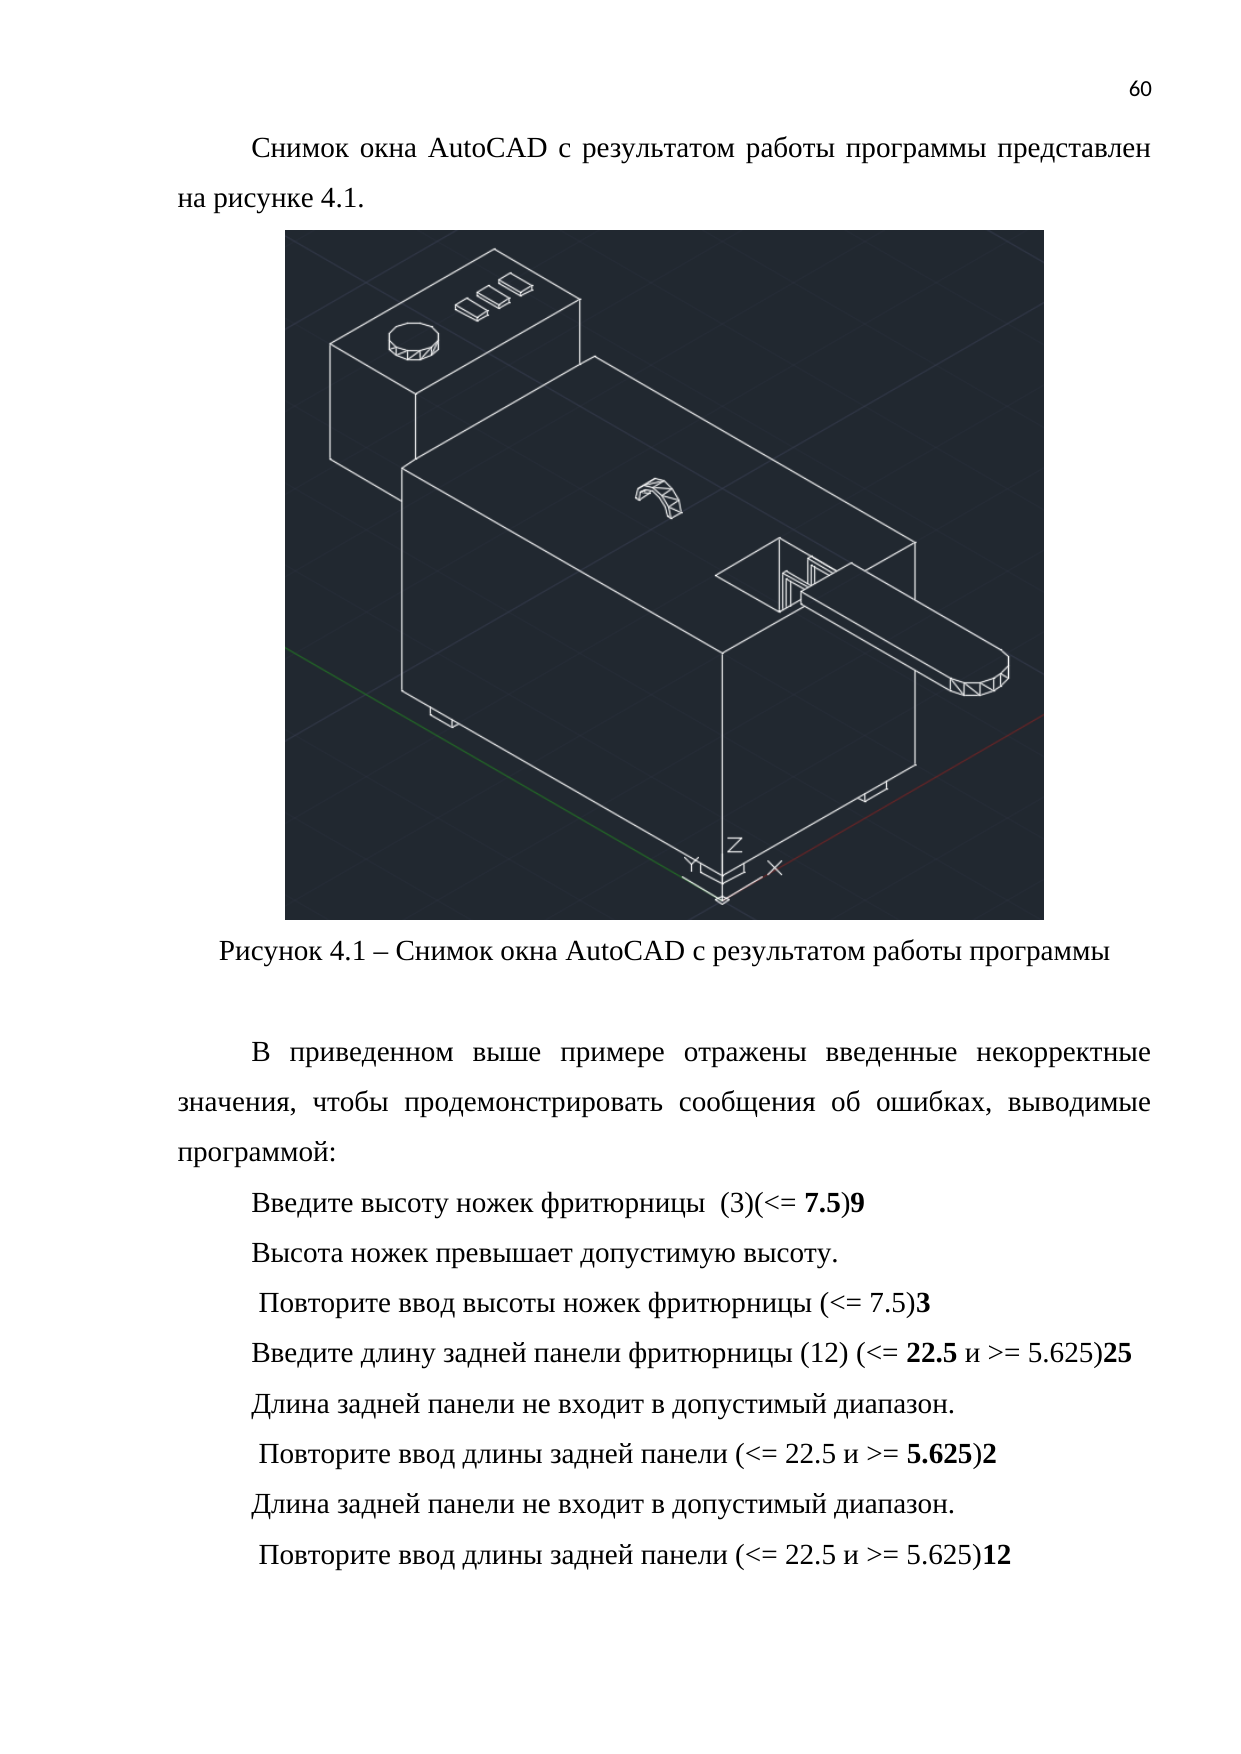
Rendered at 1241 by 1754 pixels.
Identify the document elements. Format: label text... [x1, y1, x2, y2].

text Повторите ввод длины задней панели (<= 22.5 и >= 5.625)12 [177, 1537, 1152, 1570]
picture [285, 230, 1044, 920]
text Введите длину задней панели фритюрницы (12) (<= 22.5 и >= 5.625)25 [177, 1336, 1152, 1369]
text Введите высоту ножек фритюрницы (3)(<= 7.5)9 [177, 1185, 1152, 1218]
text Снимок окна AutoCAD с результатом работы программы представлен на рисунке 4.1. [177, 130, 1152, 214]
text В приведенном выше примере отражены введенные некорректные значения, чтобы продемонстрировать сообщения об ошибках, выводимые программой: [177, 1034, 1152, 1168]
text Высота ножек превышает допустимую высоту. [177, 1235, 1152, 1268]
text Длина задней панели не входит в допустимый диапазон. [177, 1487, 1152, 1520]
text Длина задней панели не входит в допустимый диапазон. [177, 1386, 1152, 1419]
text Рисунок 4.1 – Снимок окна AutoCAD с результатом работы программы [177, 933, 1152, 967]
text Повторите ввод высоты ножек фритюрницы (<= 7.5)3 [177, 1285, 1152, 1319]
text Повторите ввод длины задней панели (<= 22.5 и >= 5.625)2 [177, 1436, 1152, 1470]
